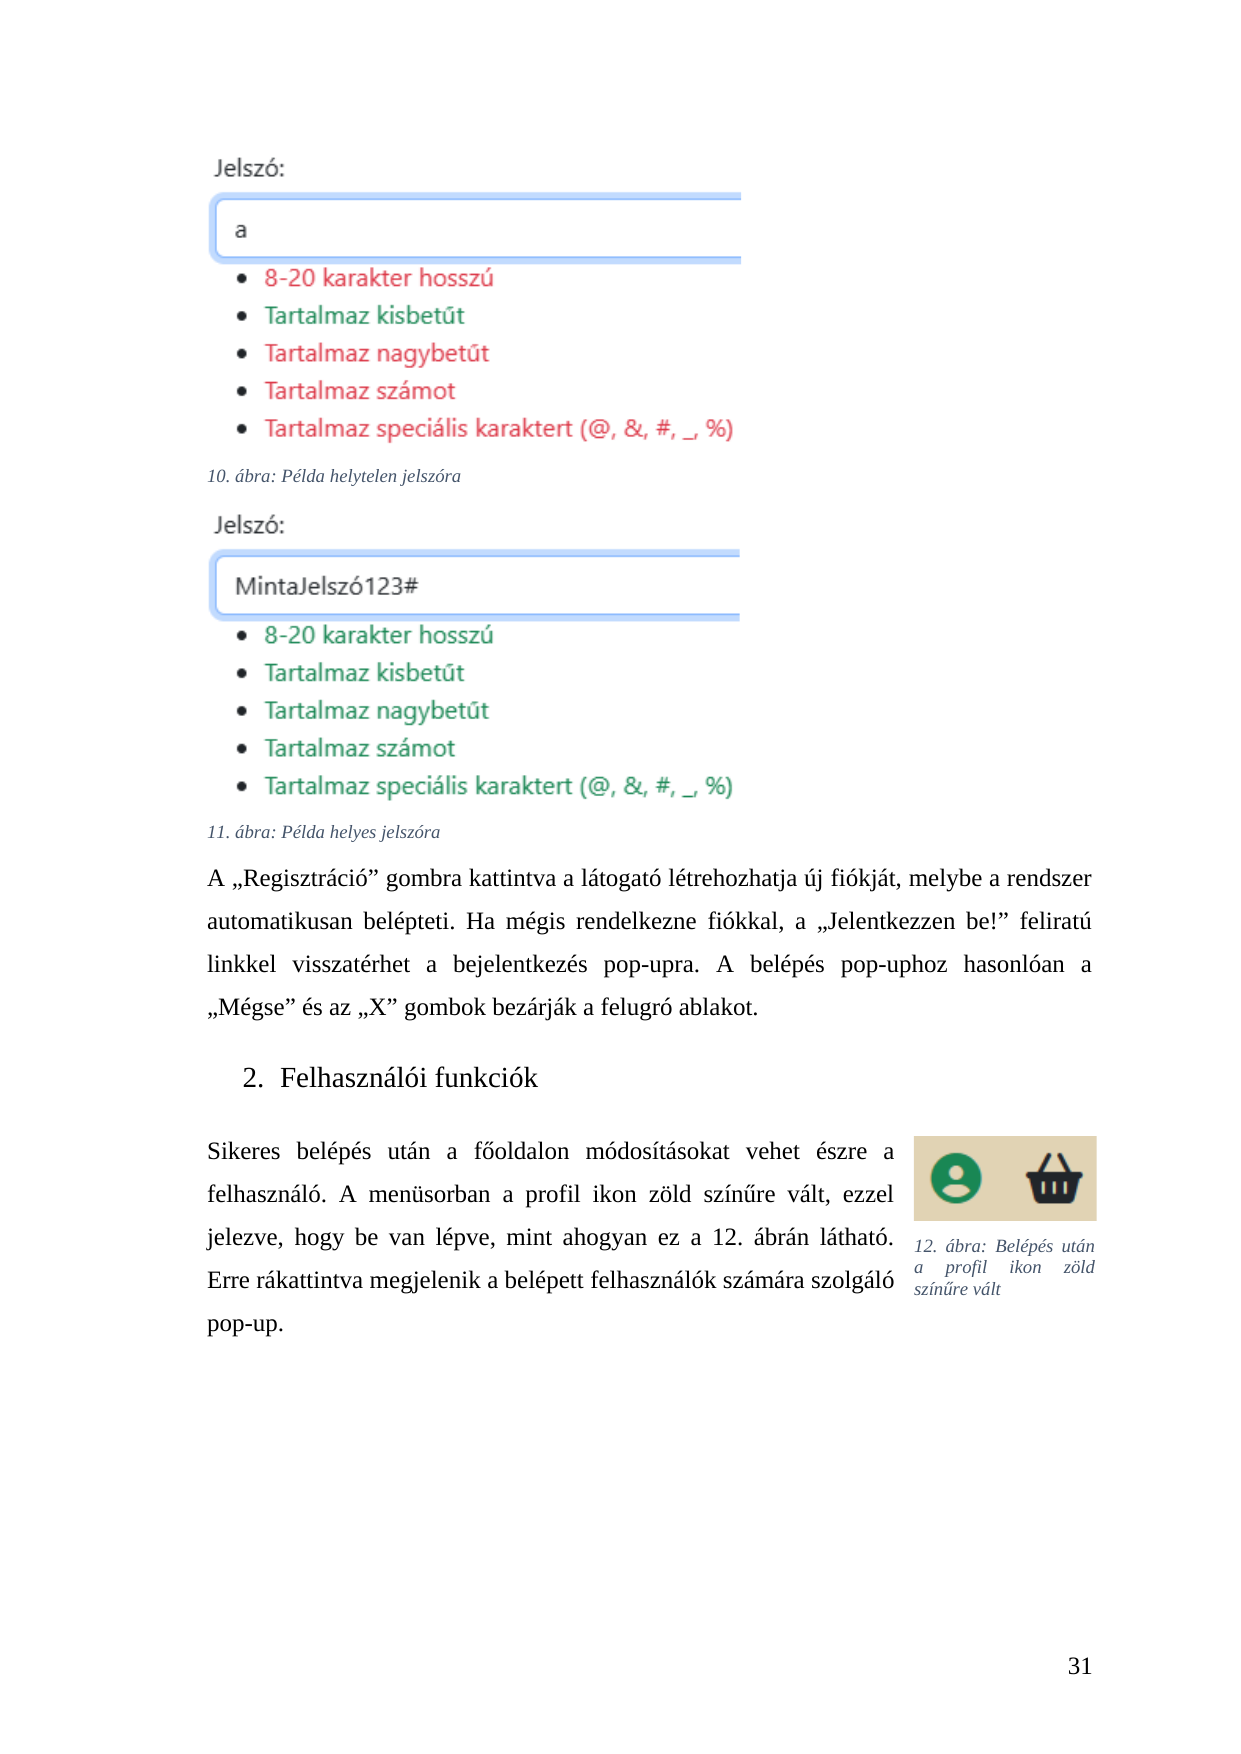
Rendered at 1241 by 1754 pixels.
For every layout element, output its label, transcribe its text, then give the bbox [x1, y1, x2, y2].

text Sikeres belépés után a főoldalon módosításokat vehet észre a felhasználó. A menüsorban a profil ikon zöld színűre vált, ezzel jelezve, hogy be van lépve, mint ahogyan ez a 12. ábrán látható. Erre rákattintva megjelenik a belépett felhasználók számára szolgáló pop-up. [207, 1136, 1092, 1337]
text A „Regisztráció” gombra kattintva a látogató létrehozhatja új fiókját, melybe a rendszer automatikusan belépteti. Ha mégis rendelkezne fiókkal, a „Jelentkezzen be!” feliratú linkkel visszatérhet a bejelentkezés pop-upra. A belépés pop-uphoz hasonlóan a „Mégse” és az „X” gombok bezárják a felugró ablakot. [207, 863, 1092, 1021]
picture [206, 507, 740, 807]
picture [206, 147, 742, 451]
picture [913, 1136, 1097, 1221]
subtitle Felhasználói funkciók [242, 1060, 1092, 1094]
